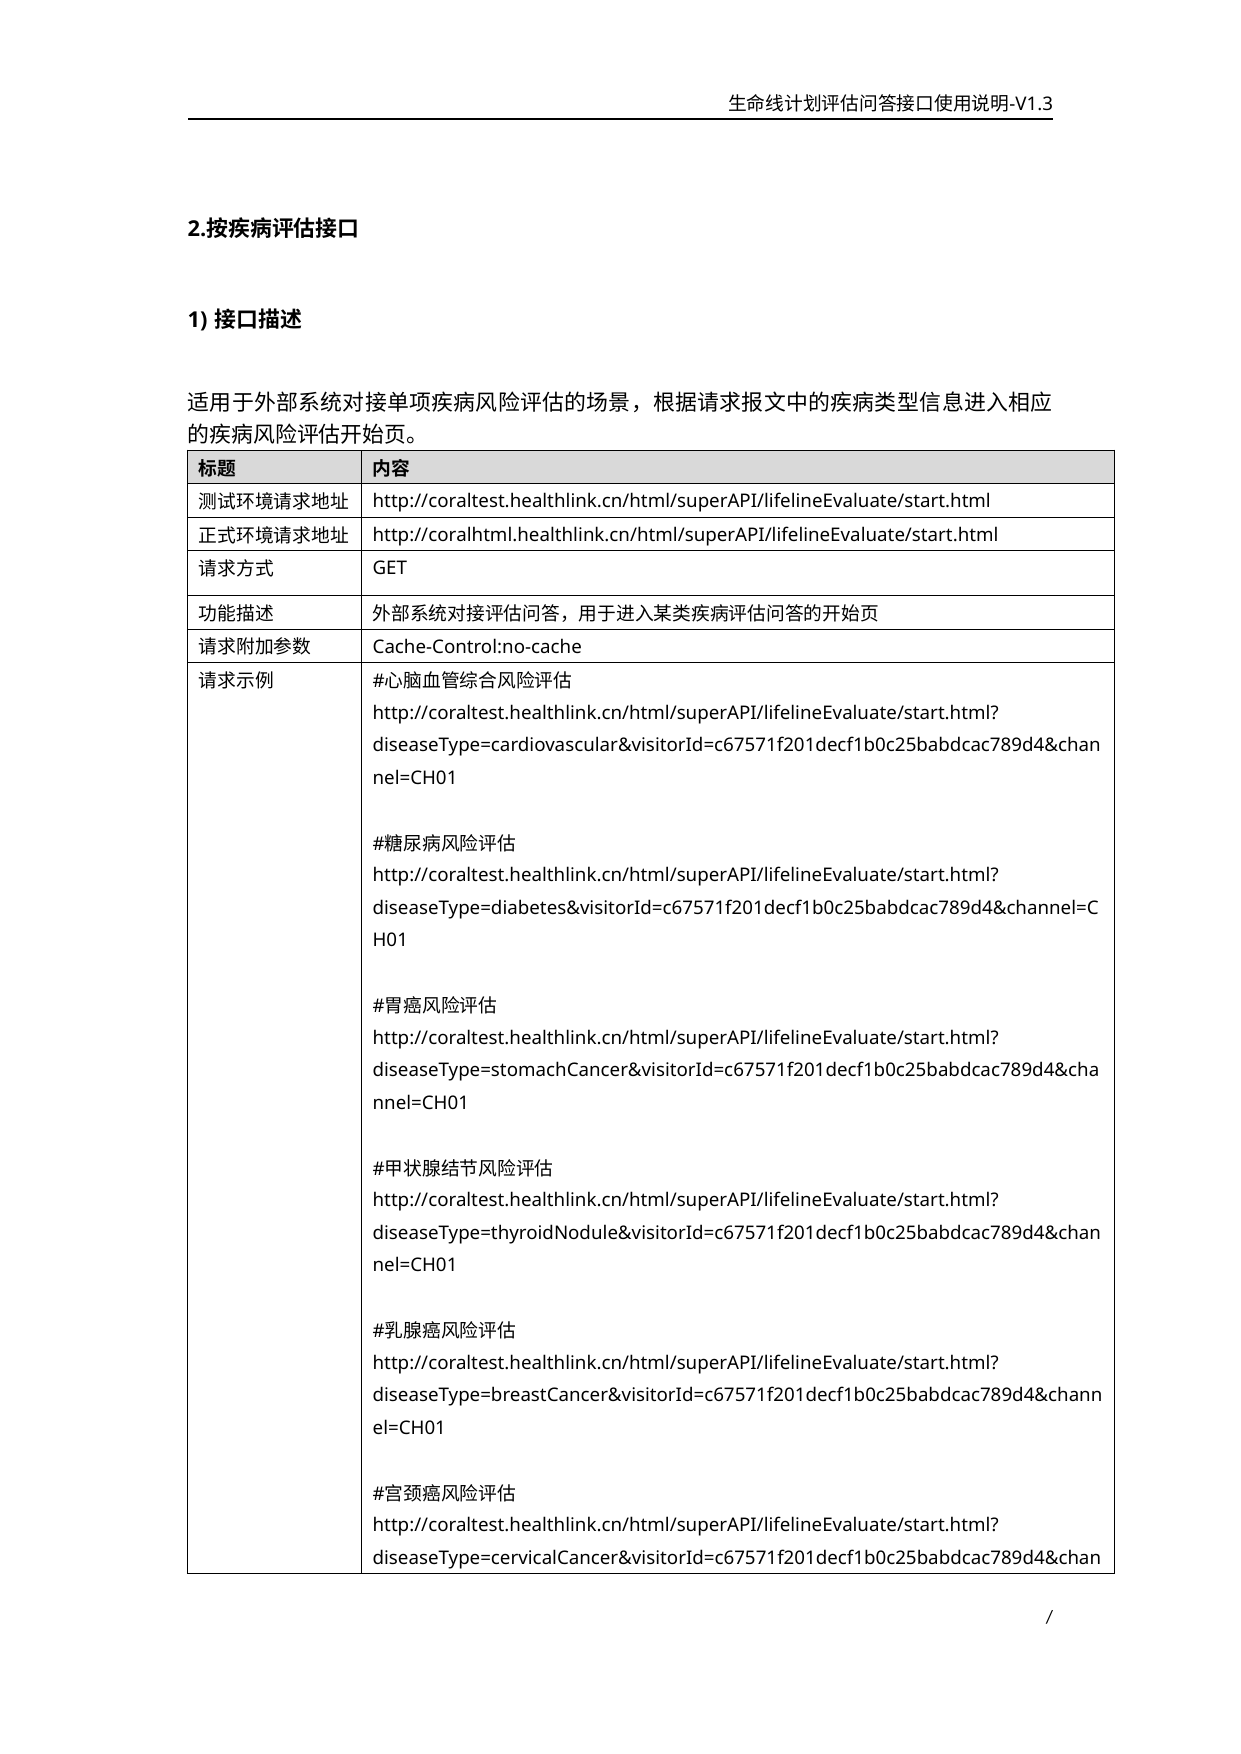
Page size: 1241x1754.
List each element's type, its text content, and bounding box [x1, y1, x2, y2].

table_cell 正式环境请求地址 [188, 518, 361, 550]
table_header 标题 [188, 451, 361, 483]
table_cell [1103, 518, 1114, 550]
table_cell 请求方式 [188, 551, 361, 595]
table_cell 请求附加参数 [188, 630, 361, 662]
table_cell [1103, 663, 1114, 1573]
table_cell 请求示例 [188, 663, 361, 1573]
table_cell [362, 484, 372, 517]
text 适用于外部系统对接单项疾病风险评估的场景，根据请求报文中的疾病类型信息进入相应的疾病风险评估开始页。 [187, 384, 1053, 449]
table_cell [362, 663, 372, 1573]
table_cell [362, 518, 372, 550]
table_header 内容 [362, 451, 1114, 483]
table_cell GET [362, 551, 1114, 595]
table_cell 功能描述 [188, 596, 361, 628]
subtitle 接口描述 [187, 302, 1031, 334]
table_cell Cache-Control:no-cache [362, 630, 1114, 662]
table_cell 外部系统对接评估问答，用于进入某类疾病评估问答的开始页 [362, 596, 1114, 628]
subtitle 2.按疾病评估接口 [187, 211, 1053, 243]
table_cell 测试环境请求地址 [188, 484, 361, 517]
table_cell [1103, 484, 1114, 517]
